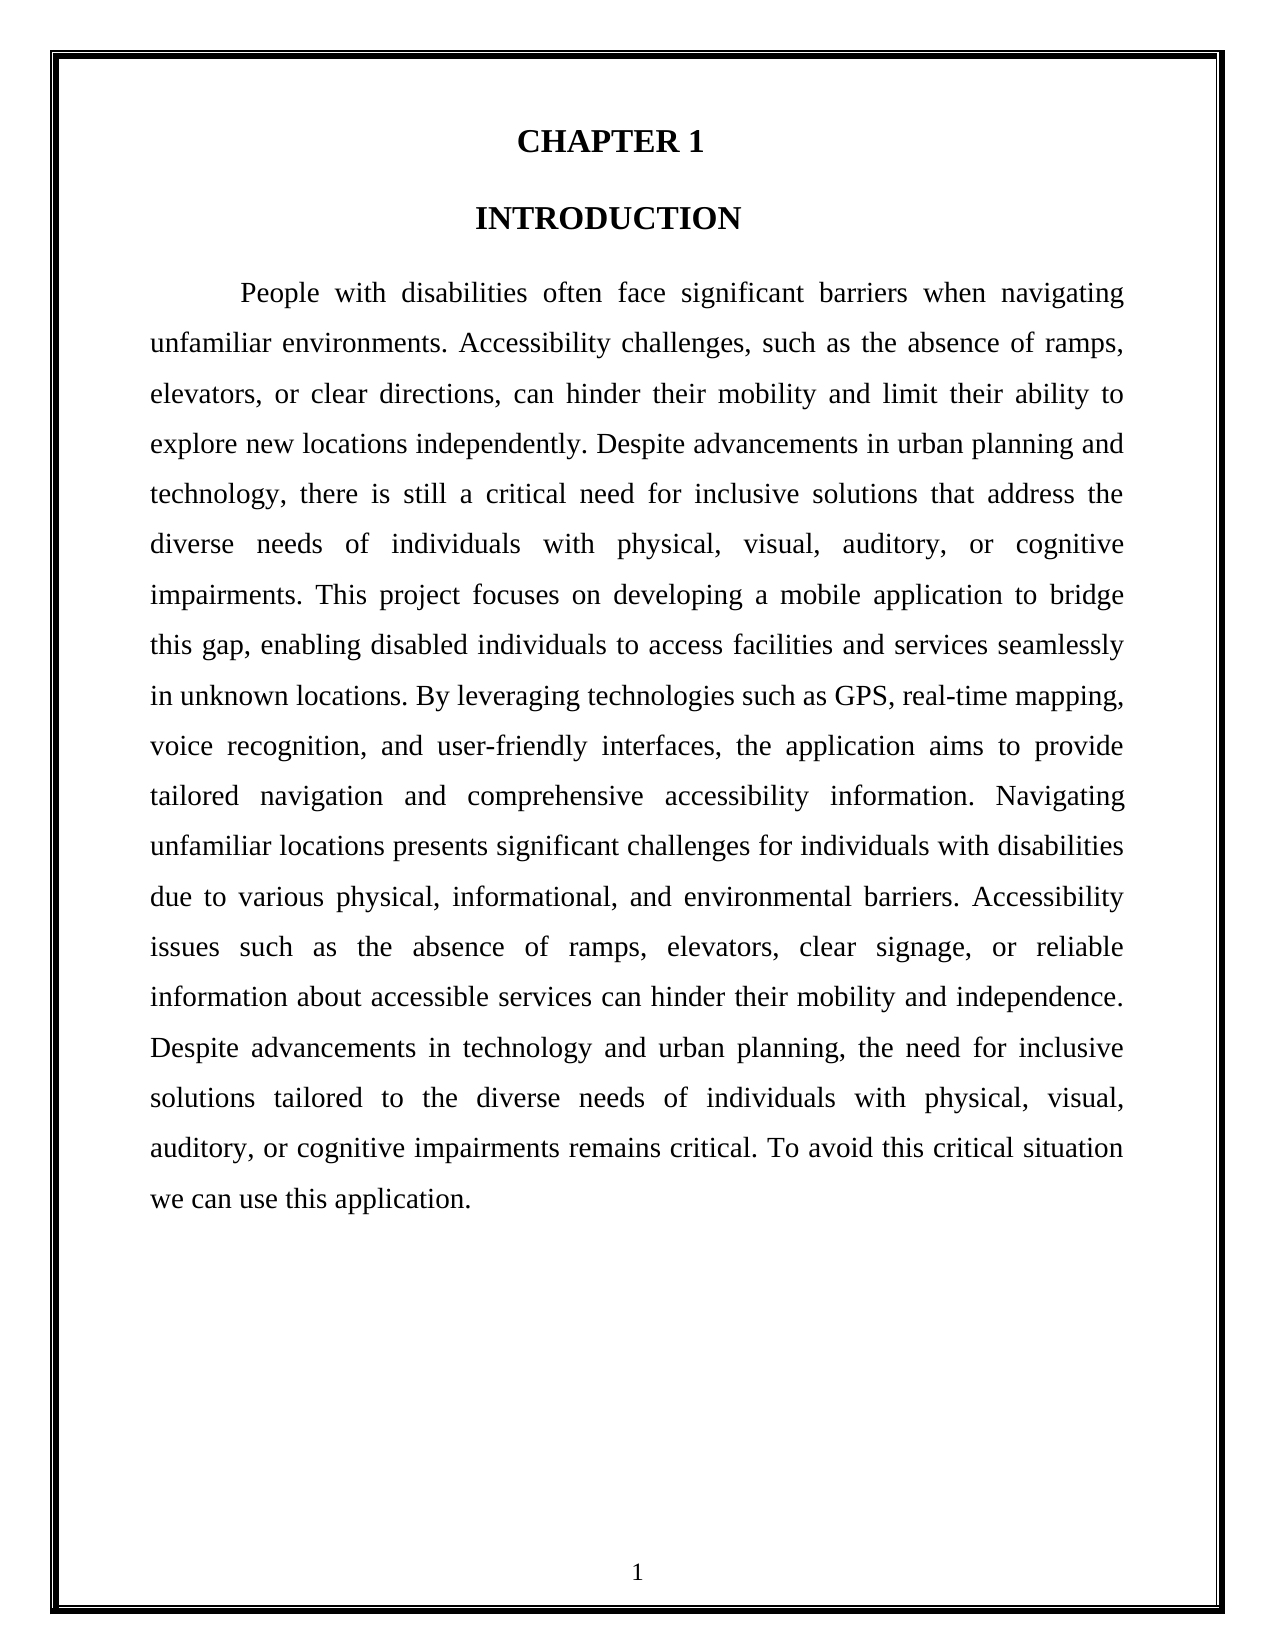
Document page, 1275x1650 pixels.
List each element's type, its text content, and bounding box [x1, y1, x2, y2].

text People with disabilities often face significant barriers when navigating unfamiliar environments. Accessibility challenges, such as the absence of ramps, elevators, or clear directions, can hinder their mobility and limit their ability to explore new locations independently. Despite advancements in urban planning and technology, there is still a critical need for inclusive solutions that address the diverse needs of individuals with physical, visual, auditory, or cognitive impairments. This project focuses on developing a mobile application to bridge this gap, enabling disabled individuals to access facilities and services seamlessly in unknown locations. By leveraging technologies such as GPS, real-time mapping, voice recognition, and user-friendly interfaces, the application aims to provide tailored navigation and comprehensive accessibility information. Navigating unfamiliar locations presents significant challenges for individuals with disabilities due to various physical, informational, and environmental barriers. Accessibility issues such as the absence of ramps, elevators, clear signage, or reliable information about accessible services can hinder their mobility and independence. Despite advancements in technology and urban planning, the need for inclusive solutions tailored to the diverse needs of individuals with physical, visual, auditory, or cognitive impairments remains critical. To avoid this critical situation we can use this application. [150, 275, 1125, 1214]
title CHAPTER 1 INTRODUCTION [150, 122, 1125, 237]
